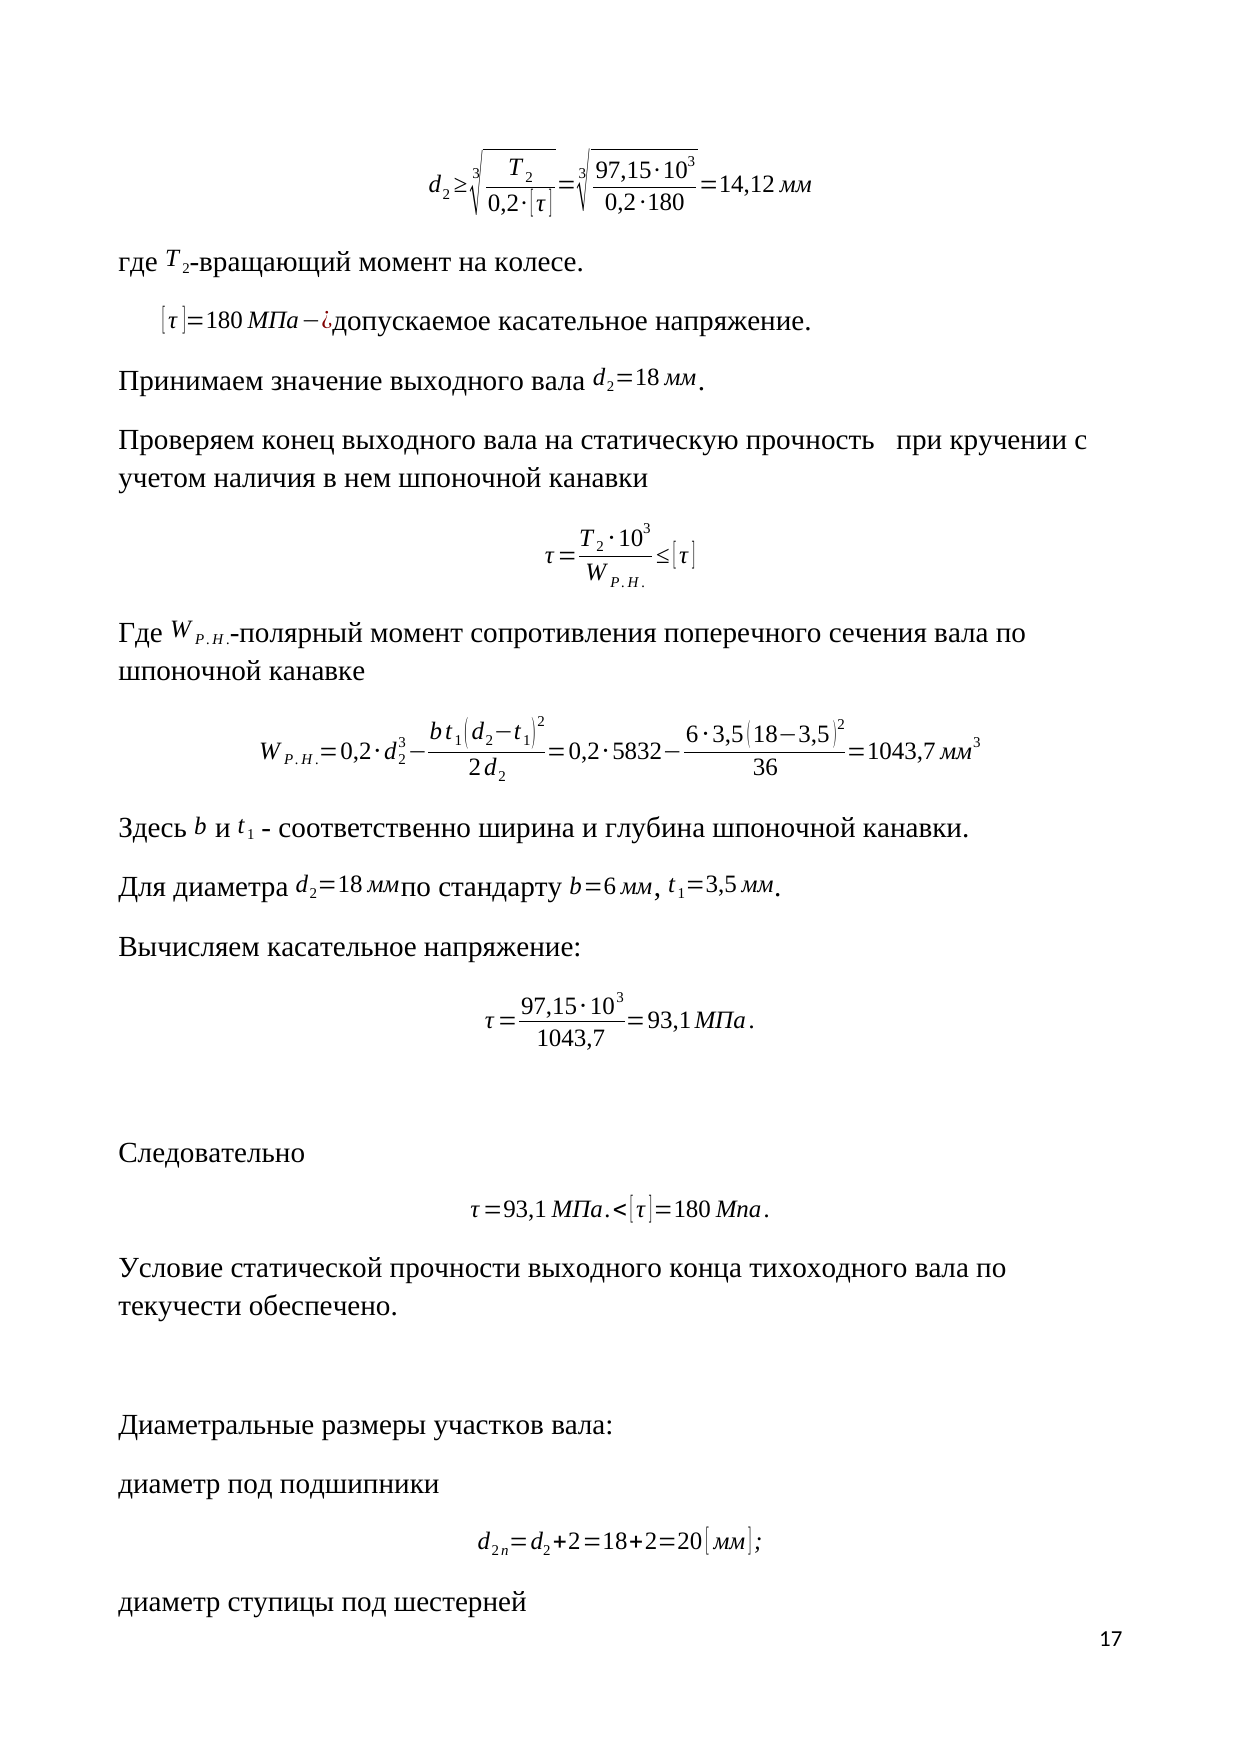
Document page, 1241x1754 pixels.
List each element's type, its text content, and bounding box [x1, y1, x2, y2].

text Проверяем конец выходного вала на статическую прочность при кручении с учетом наличия в нем шпоночной канавки [118, 422, 1122, 494]
text Условие статической прочности выходного конца тихоходного вала по текучести обеспечено. [118, 1250, 1122, 1322]
text где -вращающий момент на колесе. [118, 244, 1122, 277]
text Для диаметра по стандарту , . [118, 869, 1122, 903]
text Диаметральные размеры участков вала: [118, 1407, 1122, 1441]
text Вычисляем касательное напряжение: [118, 929, 1122, 962]
text диаметр ступицы под шестерней [118, 1584, 1122, 1617]
text диаметр под подшипники [118, 1467, 1122, 1500]
text допускаемое касательное напряжение. [118, 303, 1122, 337]
text Где -полярный момент сопротивления поперечного сечения вала по шпоночной канавке [118, 615, 1122, 687]
text Здесь и - соответственно ширина и глубина шпоночной канавки. [118, 810, 1122, 844]
text Принимаем значение выходного вала . [118, 363, 1122, 396]
text Следовательно [118, 1135, 1122, 1169]
